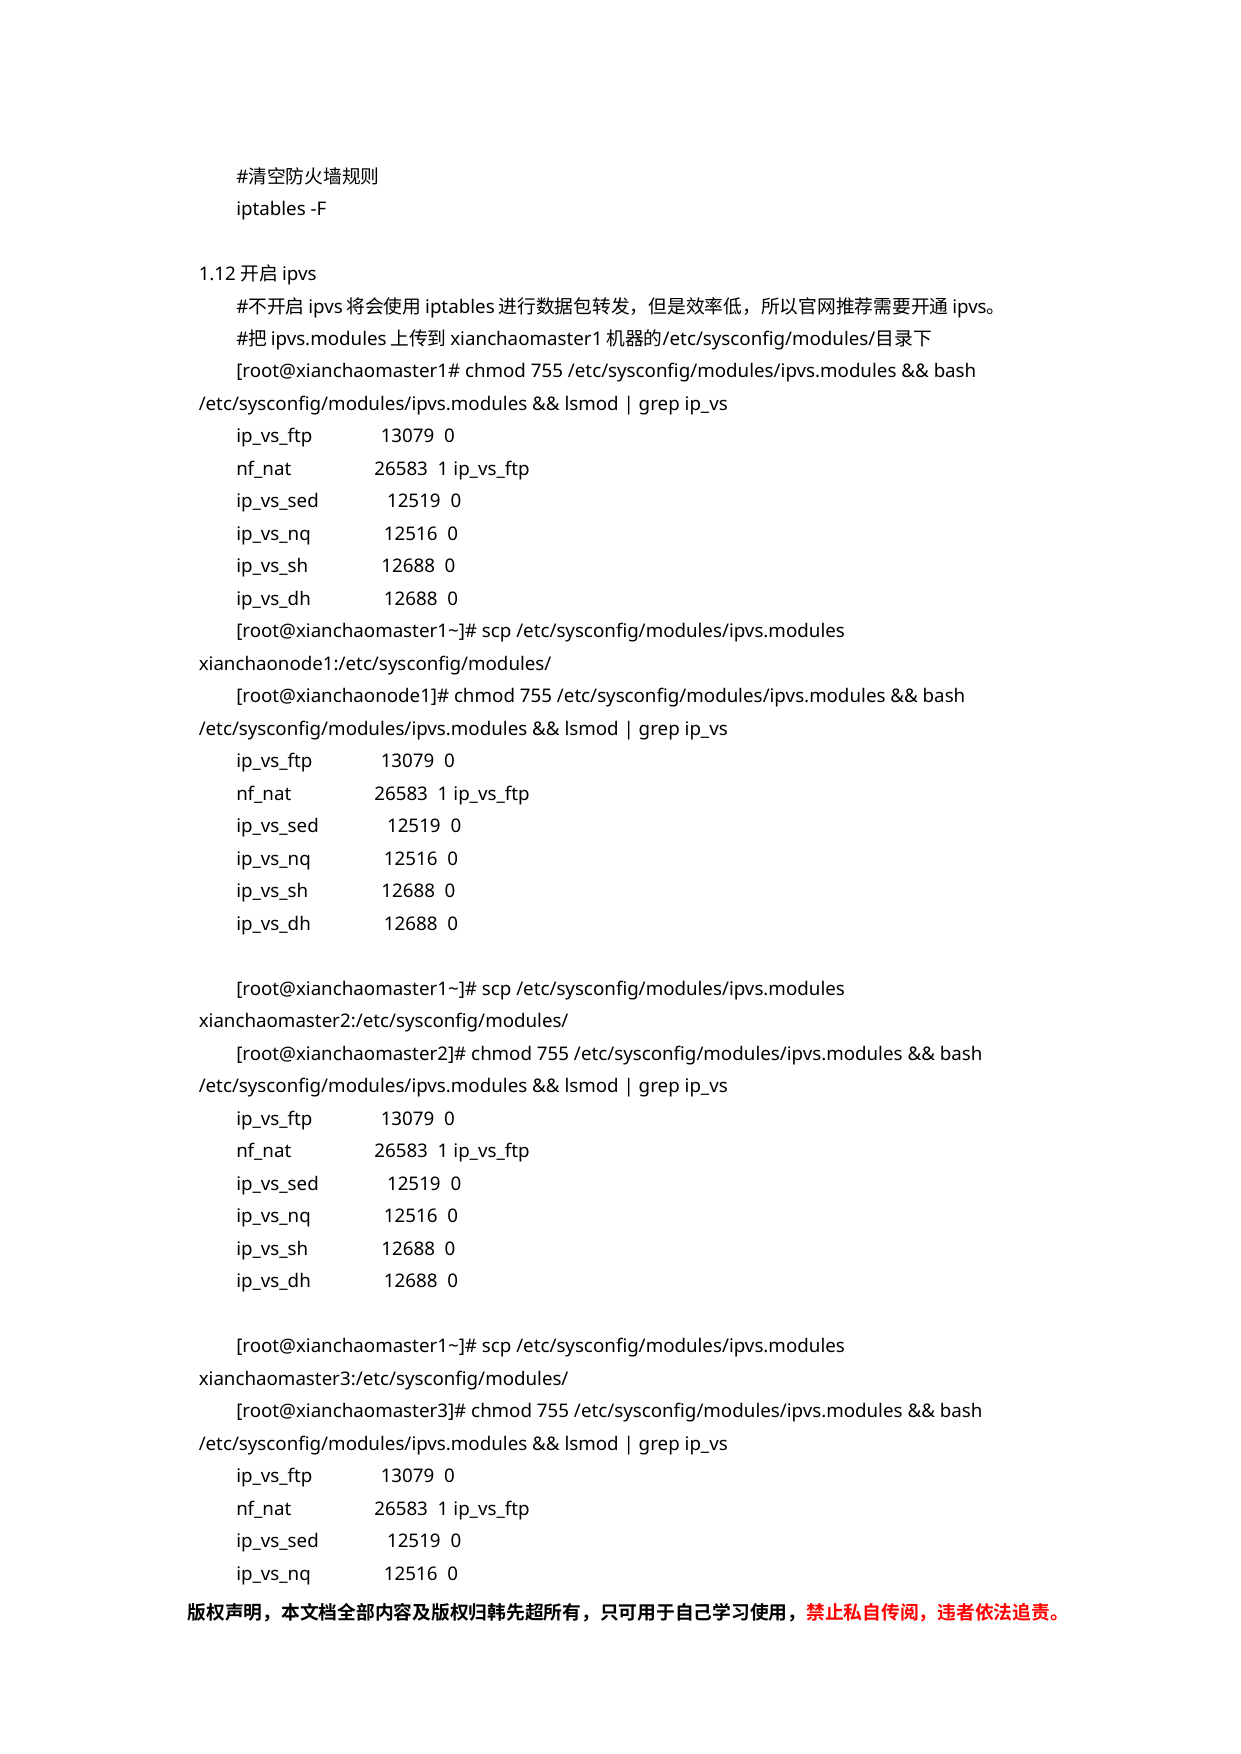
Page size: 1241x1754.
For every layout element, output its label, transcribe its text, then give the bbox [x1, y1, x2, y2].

text ip_vs_sed 12519 0 [198, 1166, 1053, 1199]
text ip_vs_sed 12519 0 [198, 1524, 1053, 1556]
text #不开启ipvs将会使用iptables进行数据包转发，但是效率低，所以官网推荐需要开通ipvs。 [198, 289, 1053, 321]
text #清空防火墙规则 [198, 159, 1053, 191]
text [root@xianchaomaster3]# chmod 755 /etc/sysconfig/modules/ipvs.modules && bash /etc/sysconfig/modules/ipvs.modules && lsmod | grep ip_vs [198, 1394, 1053, 1459]
text ip_vs_dh 12688 0 [198, 581, 1053, 614]
text iptables -F [198, 191, 1053, 224]
text ip_vs_sh 12688 0 [198, 549, 1053, 581]
text ip_vs_dh 12688 0 [198, 1264, 1053, 1296]
text ip_vs_ftp 13079 0 [198, 419, 1053, 451]
text ip_vs_nq 12516 0 [198, 841, 1053, 874]
text ip_vs_ftp 13079 0 [198, 1101, 1053, 1134]
text nf_nat 26583 1 ip_vs_ftp [198, 1491, 1053, 1524]
text ip_vs_nq 12516 0 [198, 1199, 1053, 1231]
text [root@xianchaomaster1~]# scp /etc/sysconfig/modules/ipvs.modules xianchaomaster3:/etc/sysconfig/modules/ [198, 1329, 1053, 1394]
text ip_vs_nq 12516 0 [198, 516, 1053, 549]
text [root@xianchaomaster1# chmod 755 /etc/sysconfig/modules/ipvs.modules && bash /etc/sysconfig/modules/ipvs.modules && lsmod | grep ip_vs [198, 354, 1053, 419]
text ip_vs_sed 12519 0 [198, 809, 1053, 841]
text nf_nat 26583 1 ip_vs_ftp [198, 451, 1053, 484]
text [root@xianchaomaster2]# chmod 755 /etc/sysconfig/modules/ipvs.modules && bash /etc/sysconfig/modules/ipvs.modules && lsmod | grep ip_vs [198, 1036, 1053, 1101]
text [root@xianchaomaster1~]# scp /etc/sysconfig/modules/ipvs.modules xianchaomaster2:/etc/sysconfig/modules/ [198, 971, 1053, 1036]
text nf_nat 26583 1 ip_vs_ftp [198, 776, 1053, 809]
text ip_vs_ftp 13079 0 [198, 744, 1053, 776]
text ip_vs_nq 12516 0 [198, 1556, 1053, 1589]
text ip_vs_sh 12688 0 [198, 874, 1053, 906]
text ip_vs_sed 12519 0 [198, 484, 1053, 516]
text ip_vs_ftp 13079 0 [198, 1459, 1053, 1491]
text #把ipvs.modules上传到xianchaomaster1机器的/etc/sysconfig/modules/目录下 [198, 321, 1053, 354]
text nf_nat 26583 1 ip_vs_ftp [198, 1134, 1053, 1166]
text [root@xianchaonode1]# chmod 755 /etc/sysconfig/modules/ipvs.modules && bash /etc/sysconfig/modules/ipvs.modules && lsmod | grep ip_vs [198, 679, 1053, 744]
text ip_vs_dh 12688 0 [198, 906, 1053, 939]
subtitle 1.12 开启ipvs [198, 256, 1053, 289]
text ip_vs_sh 12688 0 [198, 1231, 1053, 1264]
text [root@xianchaomaster1~]# scp /etc/sysconfig/modules/ipvs.modules xianchaonode1:/etc/sysconfig/modules/ [198, 614, 1053, 679]
